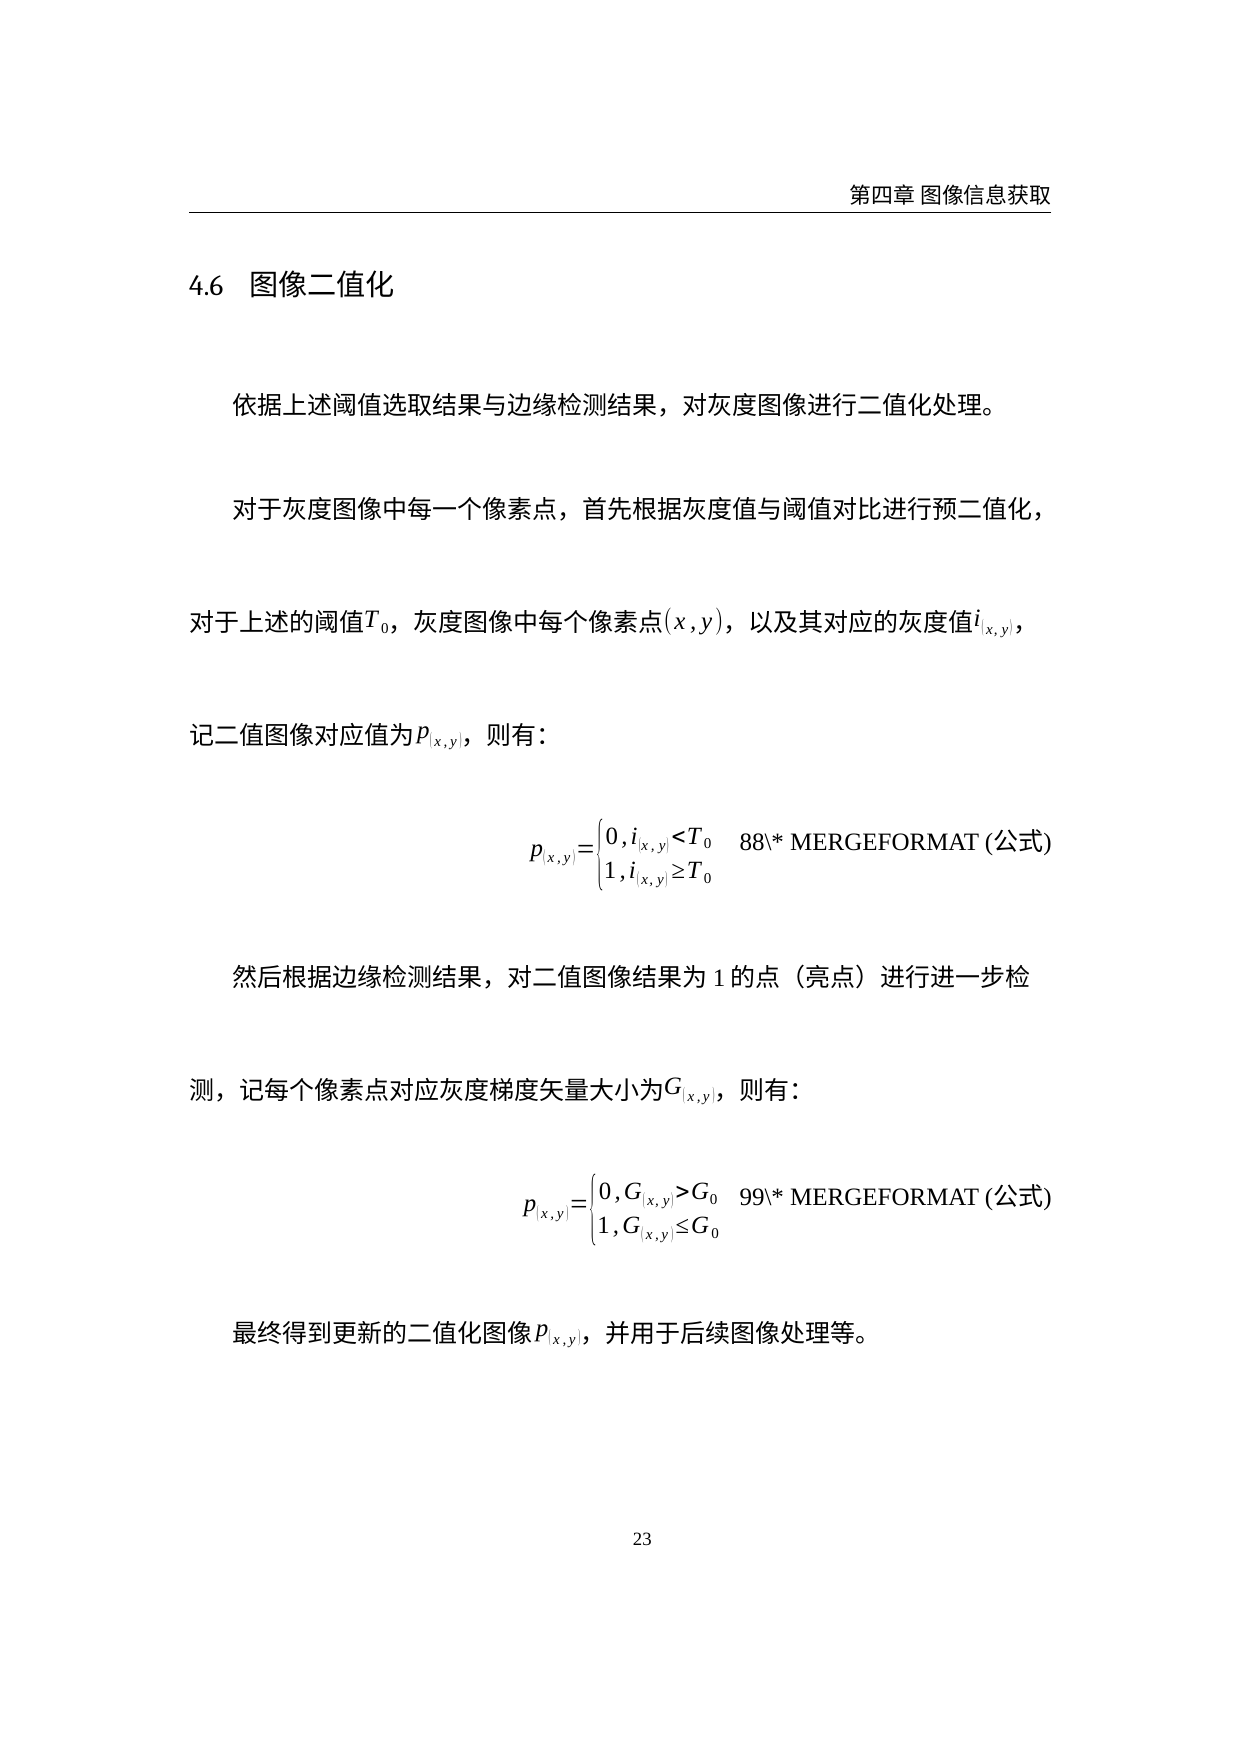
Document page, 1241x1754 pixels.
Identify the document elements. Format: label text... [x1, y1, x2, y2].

text 然后根据边缘检测结果，对二值图像结果为1的点（亮点）进行进一步检测，记每个像素点对应灰度梯度矢量大小为，则有： [189, 942, 1051, 1123]
text 依据上述阈值选取结果与边缘检测结果，对灰度图像进行二值化处理。 [189, 370, 1051, 438]
subtitle 图像二值化 [189, 249, 1051, 317]
text 最终得到更新的二值化图像，并用于后续图像处理等。 [189, 1297, 1051, 1365]
text 对于灰度图像中每一个像素点，首先根据灰度值与阈值对比进行预二值化，对于上述的阈值，灰度图像中每个像素点，以及其对应的灰度值，记二值图像对应值为，则有： [189, 474, 1051, 767]
